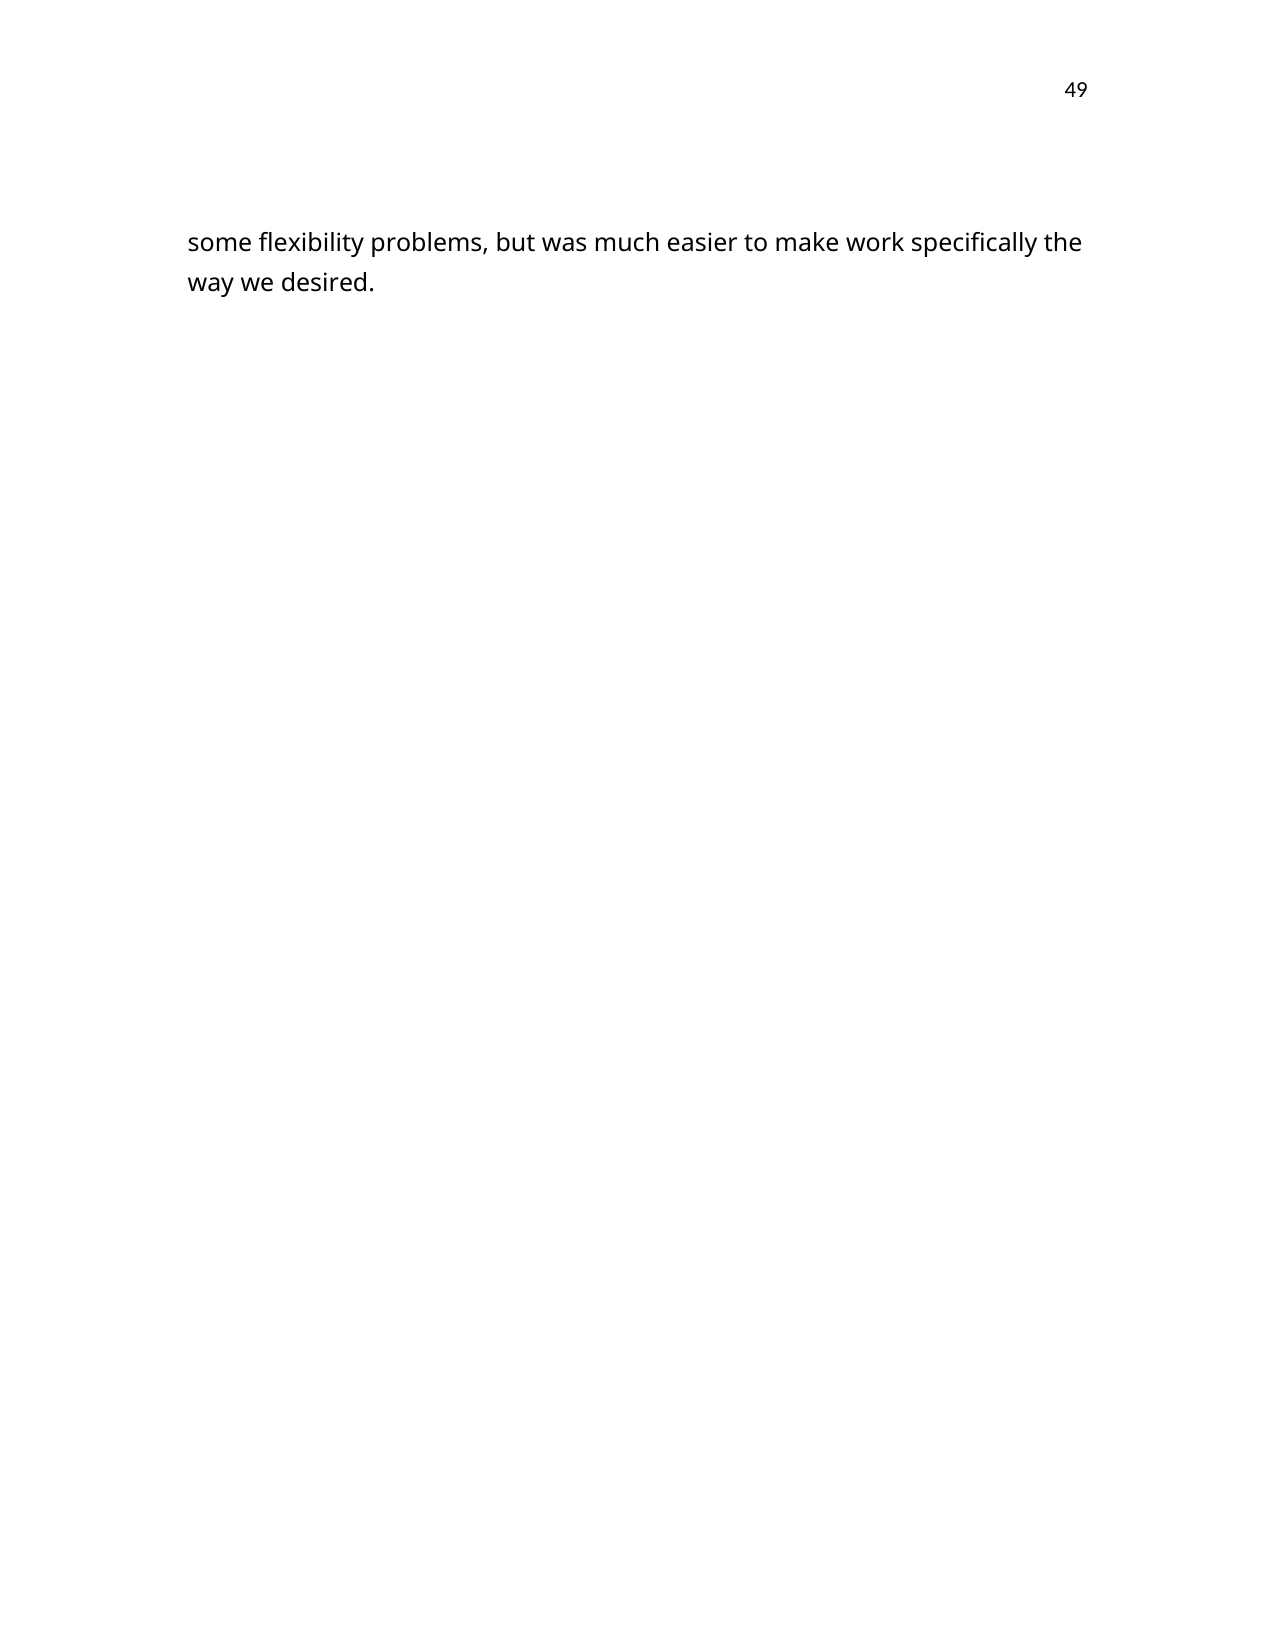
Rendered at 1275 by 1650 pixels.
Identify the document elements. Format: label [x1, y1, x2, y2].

text [187, 225, 1087, 298]
